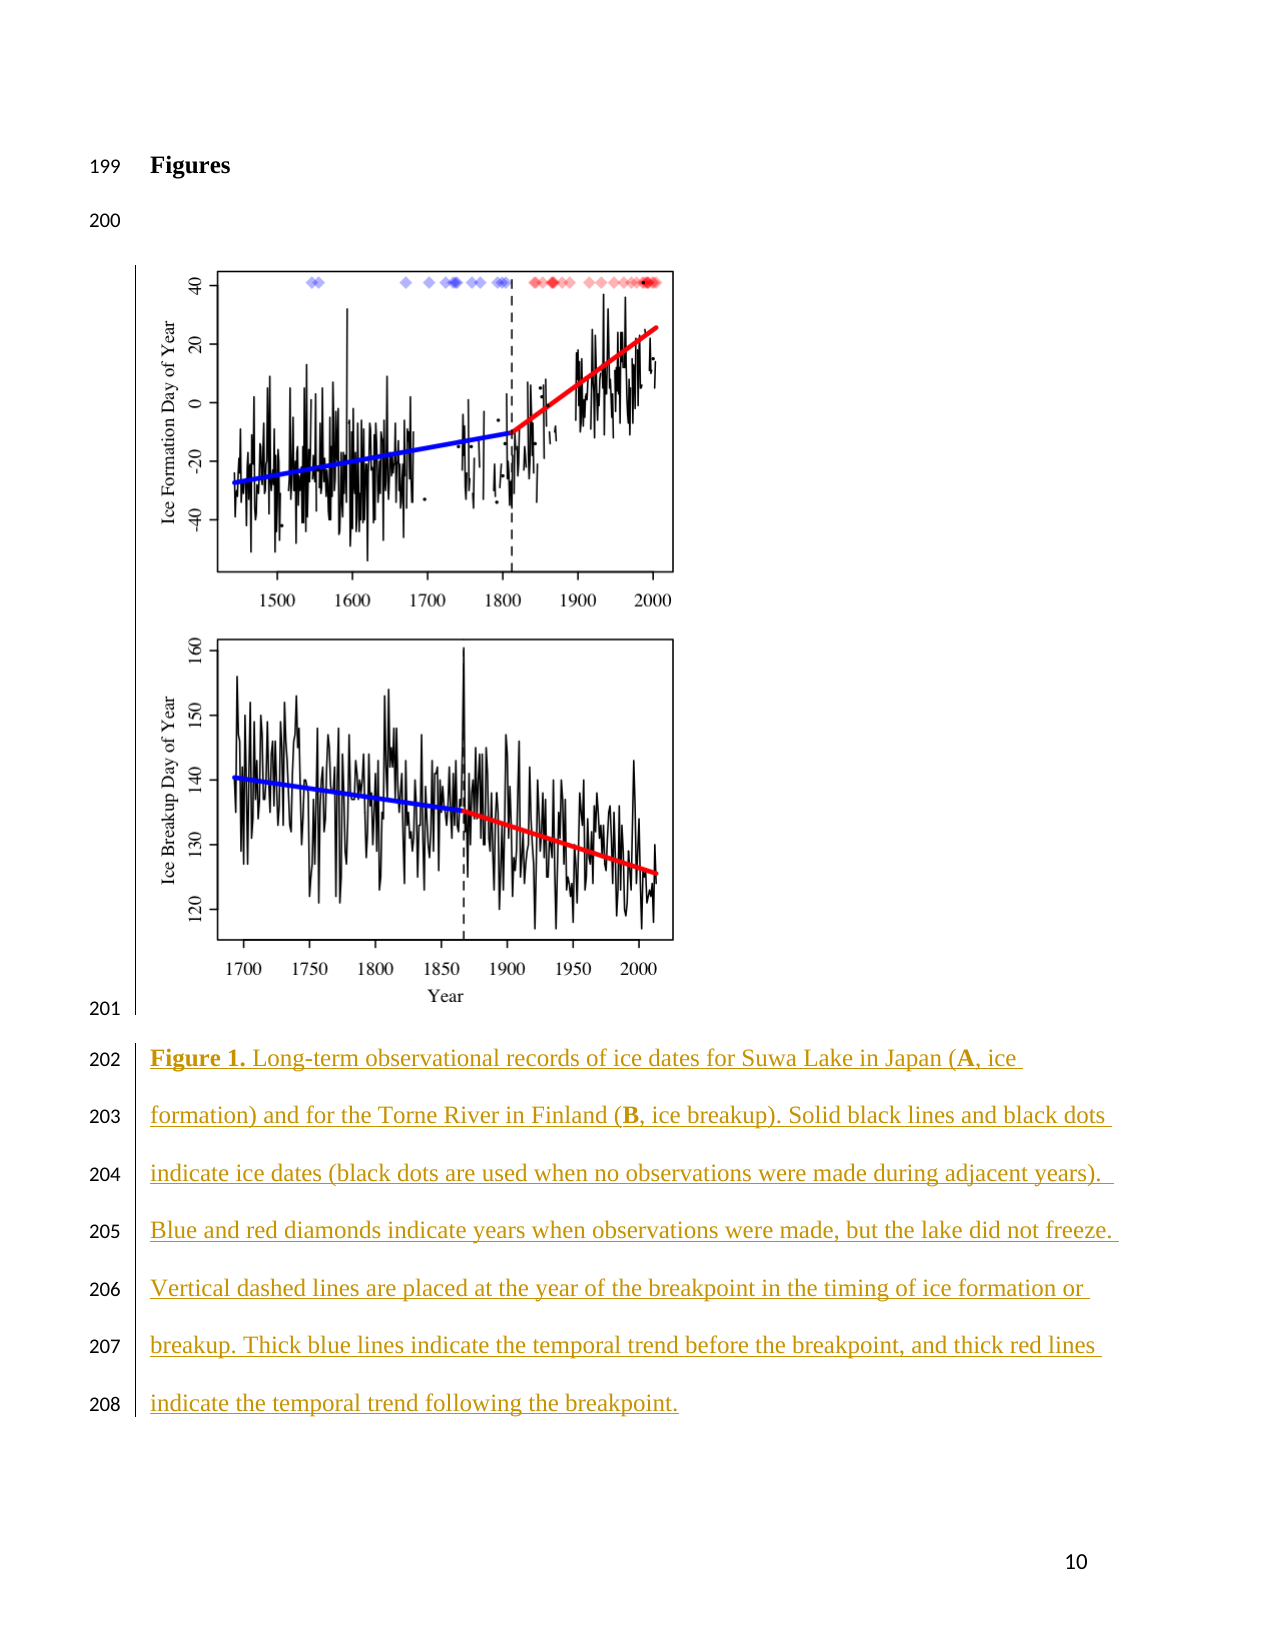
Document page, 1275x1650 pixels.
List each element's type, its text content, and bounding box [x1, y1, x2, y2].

text Figures [150, 150, 1125, 179]
picture [150, 265, 676, 1015]
